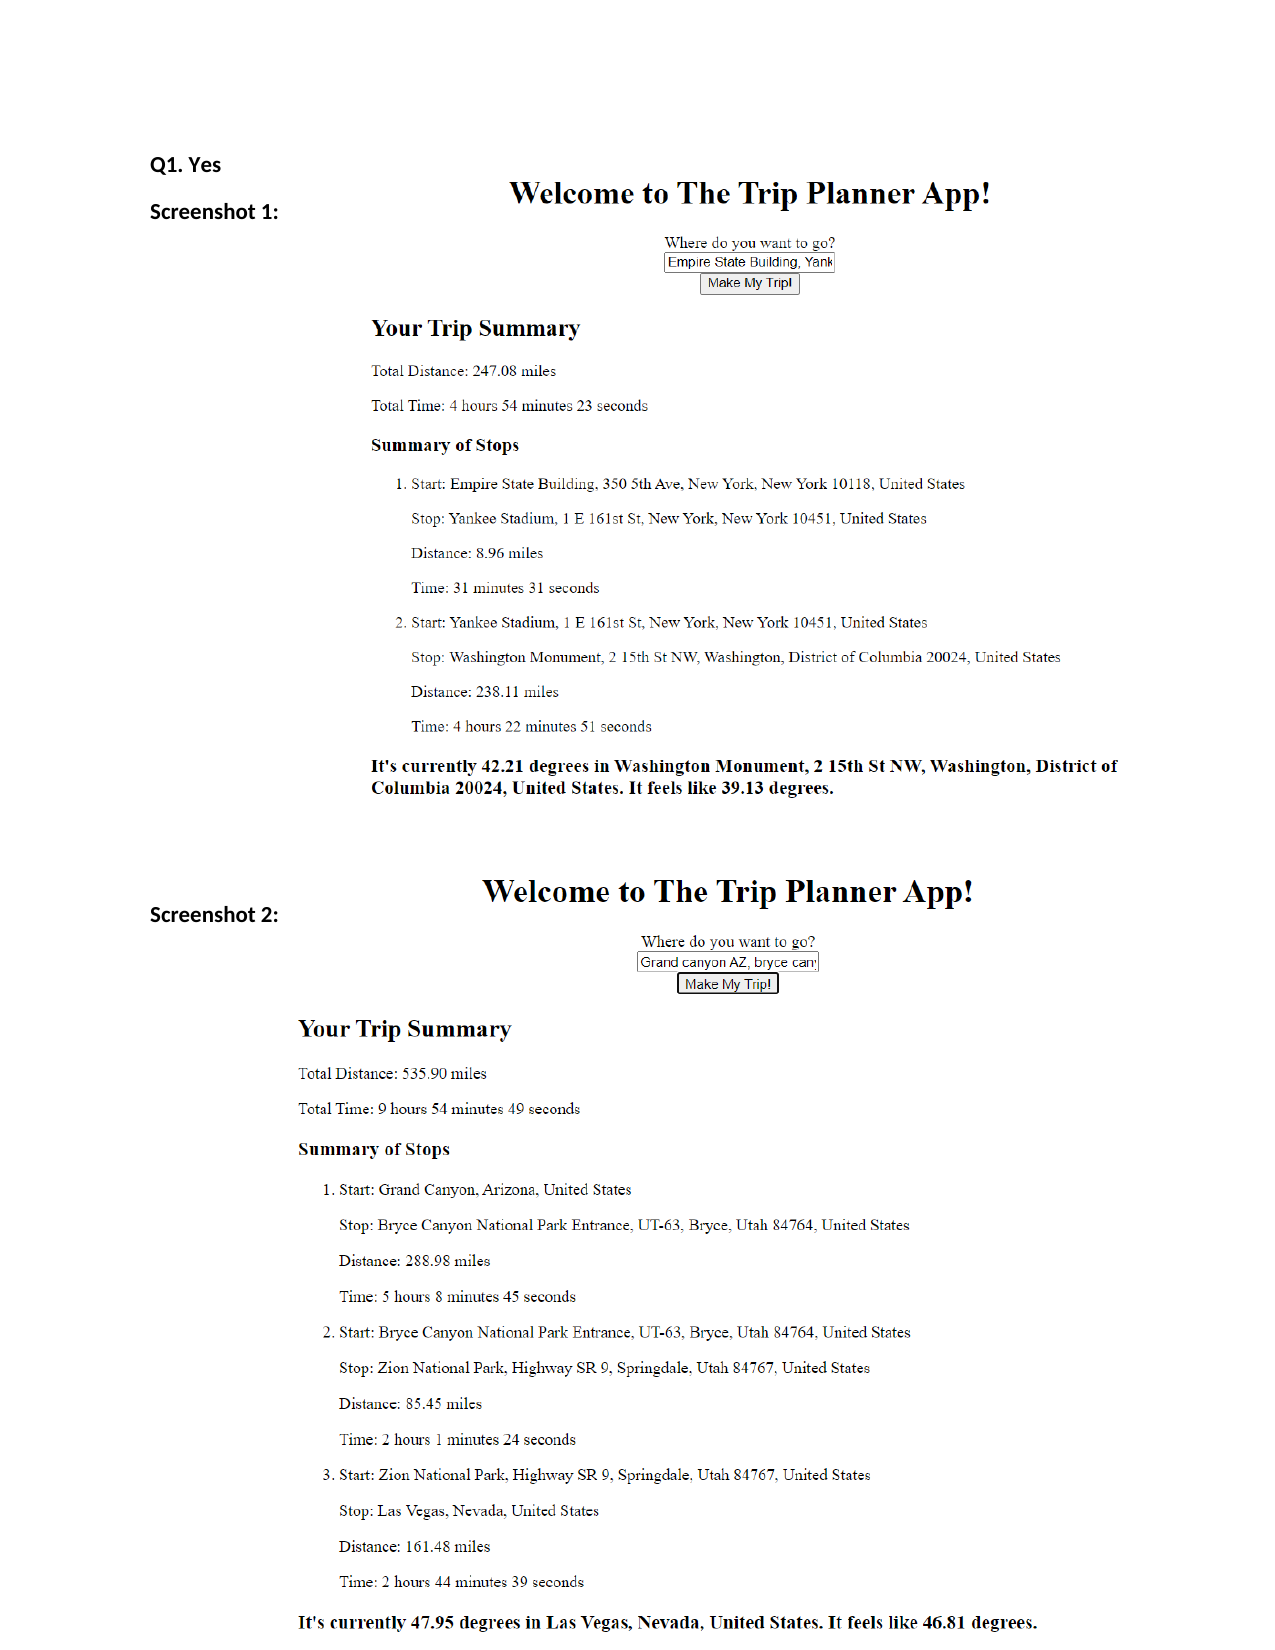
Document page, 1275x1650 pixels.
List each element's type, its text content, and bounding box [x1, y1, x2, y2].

picture [368, 158, 1122, 819]
picture [292, 854, 1122, 1639]
text Screenshot 1: [150, 197, 368, 225]
text Screenshot 2: [150, 900, 292, 928]
text Q1. Yes [150, 150, 1125, 178]
